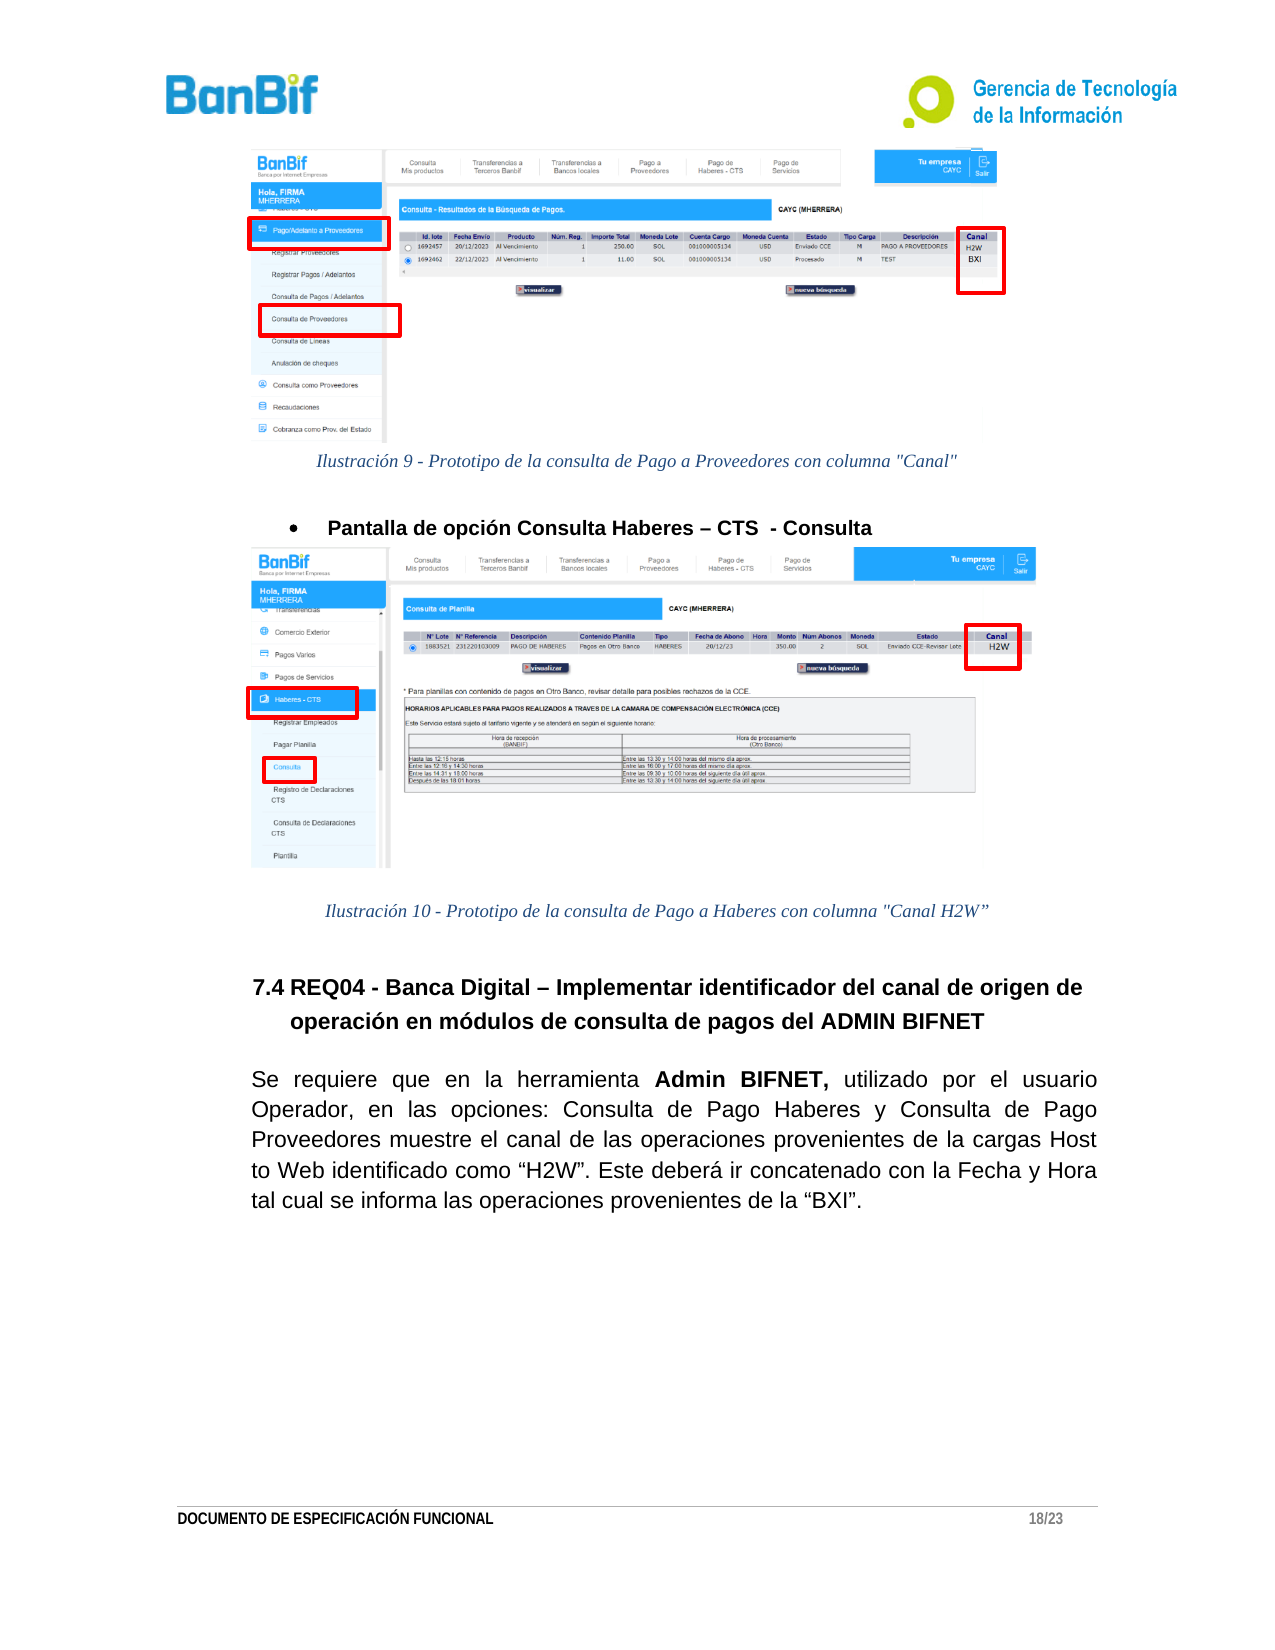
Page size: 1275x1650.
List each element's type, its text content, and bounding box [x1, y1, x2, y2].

text Ilustración 10 - Prototipo de la consulta de Pago a Haberes con columna "Canal H2W” [325, 900, 1098, 922]
picture [251, 147, 1039, 443]
text Ilustración 9 - Prototipo de la consulta de Pago a Proveedores con columna "Canal" [177, 449, 1098, 471]
picture [251, 547, 1040, 893]
picture [252, 220, 387, 247]
text Se requiere que en la herramienta Admin BIFNET, utilizado por el usuario Operador, en las opciones: Consulta de Pago Haberes y Consulta de Pago Proveedores muestre el canal de las operaciones provenientes de la cargas Host to Web identificado como “H2W”. Este deberá ir concatenado con la Fecha y Hora tal cual se informa las operaciones provenientes de la “BXI”. [251, 1066, 1098, 1213]
subtitle REQ04 - Banca Digital – Implementar identificador del canal de origen de operación en módulos de consulta de pagos del ADMIN BIFNET [252, 973, 1098, 1034]
list Pantalla de opción Consulta Haberes – CTS - Consulta [290, 516, 1098, 540]
picture [166, 74, 319, 114]
picture [890, 73, 1182, 128]
picture [251, 690, 355, 715]
